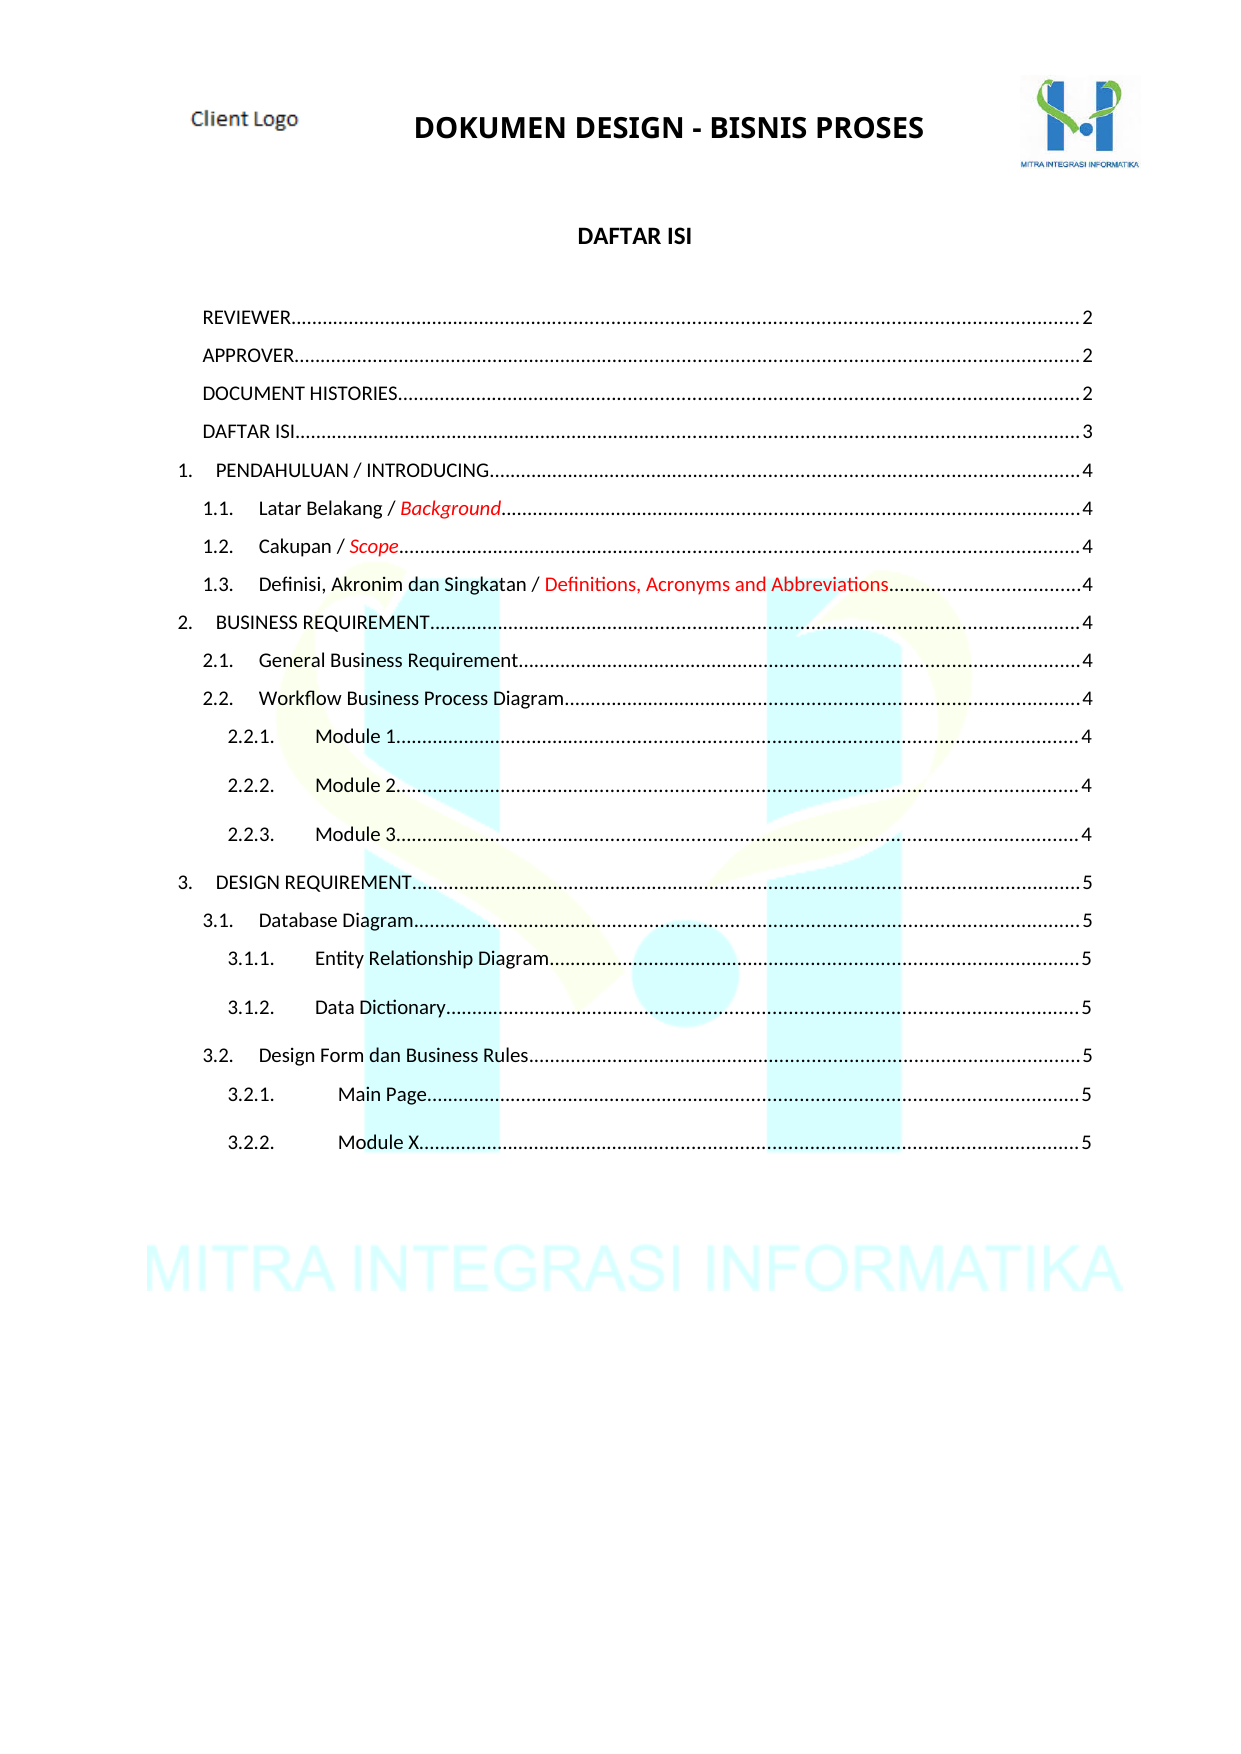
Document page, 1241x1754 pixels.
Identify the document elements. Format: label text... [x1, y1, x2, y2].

text REVIEWER 2 [202, 304, 1092, 330]
text 3.2.1. Main Page 5 [227, 1081, 1092, 1106]
picture [1019, 75, 1141, 169]
text 2. BUSINESS REQUIREMENT 4 [177, 609, 1092, 635]
text 3.2.2. Module X 5 [227, 1129, 1092, 1155]
text 1.2. Cakupan / Scope 4 [202, 533, 1092, 558]
subtitle DAFTAR ISI [177, 221, 1092, 251]
text 1.3. Definisi, Akronim dan Singkatan / Definitions, Acronyms and Abbreviations 4 [202, 571, 1092, 597]
text 1. PENDAHULUAN / INTRODUCING 4 [177, 457, 1092, 482]
text 3.1.2. Data Dictionary 5 [227, 994, 1092, 1019]
text 3.1.1. Entity Relationship Diagram 5 [227, 946, 1092, 971]
text 2.2.3. Module 3 4 [227, 821, 1092, 846]
text DOCUMENT HISTORIES 2 [202, 381, 1092, 406]
text 2.2. Workflow Business Process Diagram 4 [202, 686, 1092, 711]
text 2.2.1. Module 1 4 [227, 724, 1092, 749]
text 2.1. General Business Requirement 4 [202, 647, 1092, 673]
text APPROVER 2 [202, 342, 1092, 368]
text DAFTAR ISI 3 [202, 419, 1092, 444]
text 2.2.2. Module 2 4 [227, 772, 1092, 798]
text 3.1. Database Diagram 5 [202, 907, 1092, 933]
text 3.2. Design Form dan Business Rules 5 [202, 1043, 1092, 1068]
text 1.1. Latar Belakang / Background 4 [202, 495, 1092, 520]
picture [177, 75, 316, 180]
text 3. DESIGN REQUIREMENT 5 [177, 869, 1092, 895]
